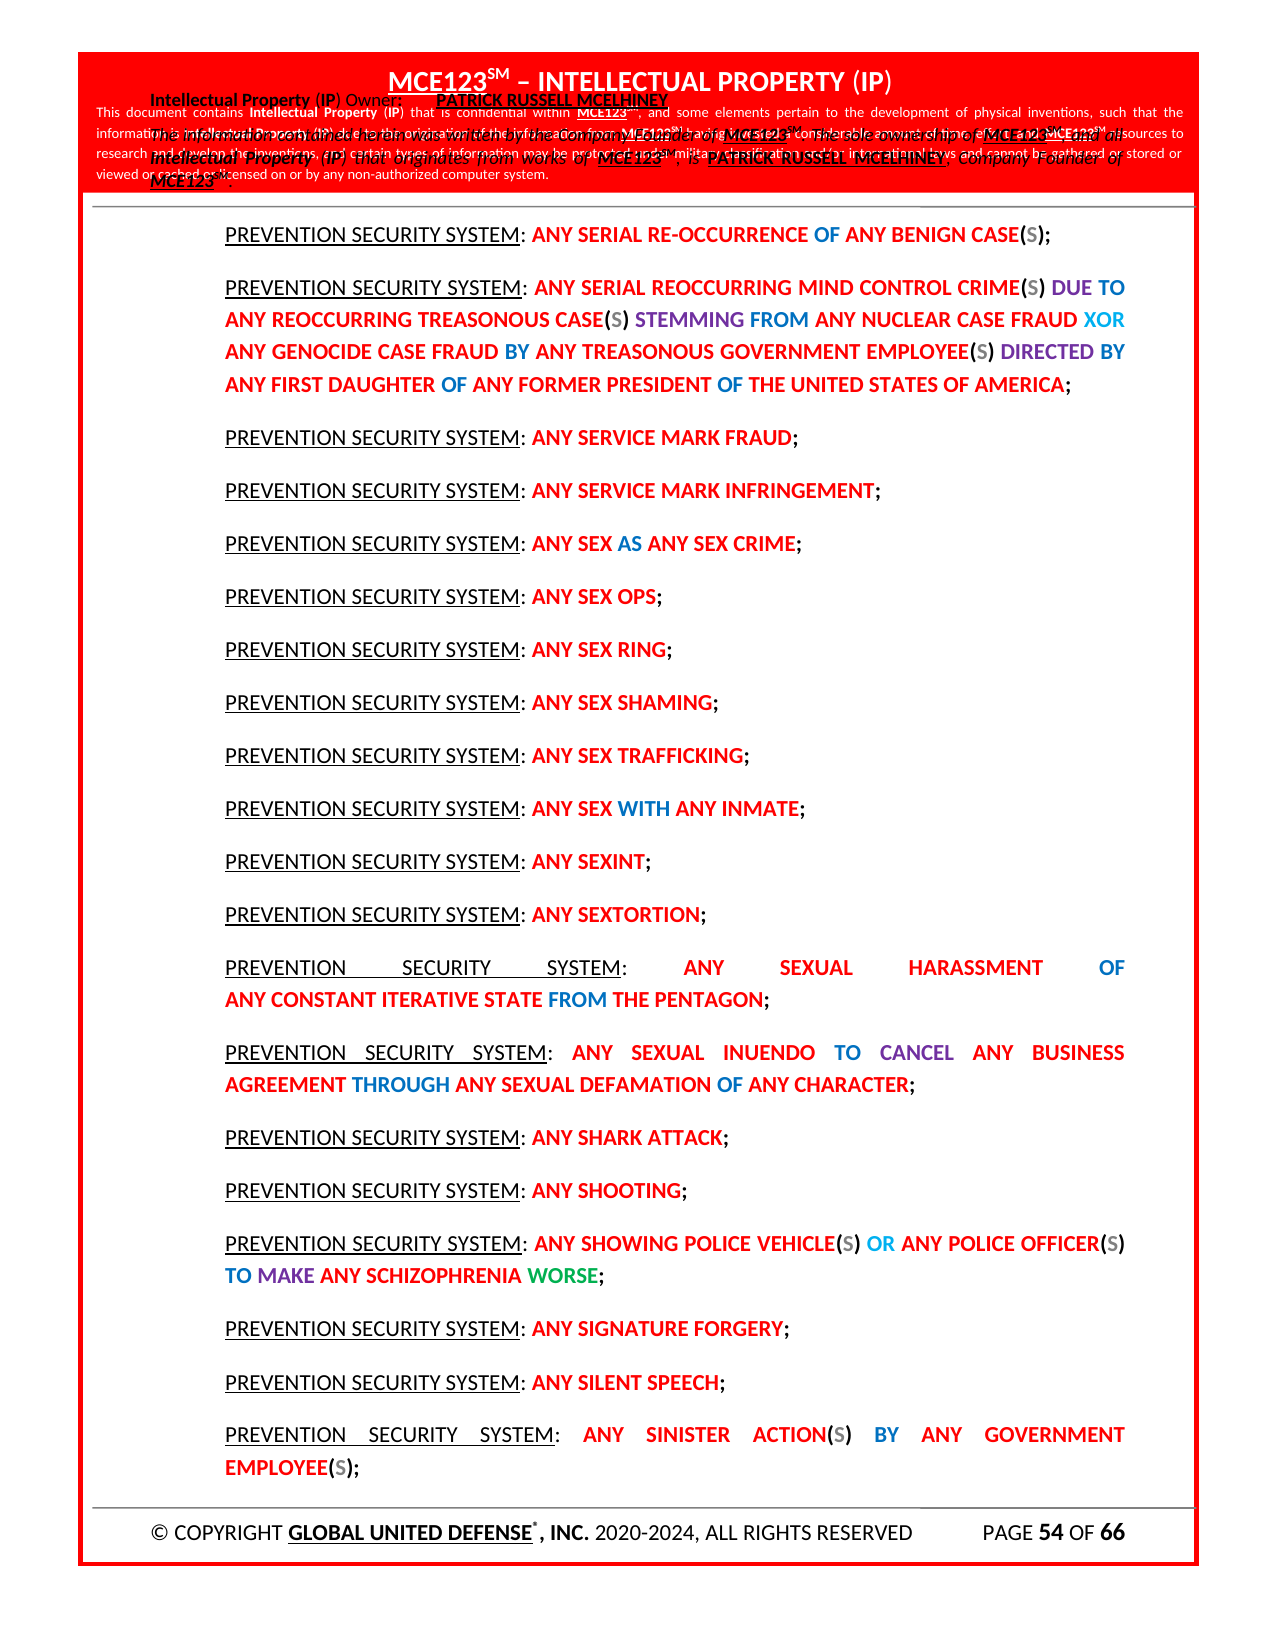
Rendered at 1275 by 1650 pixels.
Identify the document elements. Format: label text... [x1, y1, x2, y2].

text PREVENTION SECURITY SYSTEM: ANY SEX RING; [225, 635, 1125, 663]
text PREVENTION SECURITY SYSTEM: ANY SERIAL REOCCURRING MIND CONTROL CRIME(S) DUE TO ANY REOCCURRING TREASONOUS CASE(S) STEMMING FROM ANY NUCLEAR CASE FRAUD XOR ANY GENOCIDE CASE FRAUD BY ANY TREASONOUS GOVERNMENT EMPLOYEE(S) DIRECTED BY ANY FIRST DAUGHTER OF ANY FORMER PRESIDENT OF THE UNITED STATES OF AMERICA; [225, 273, 1125, 398]
text PREVENTION SECURITY SYSTEM: ANY SEXINT; [225, 847, 1125, 875]
text PREVENTION SECURITY SYSTEM: ANY SEXUAL HARASSMENT OF ANY CONSTANT ITERATIVE STATE FROM THE PENTAGON; [225, 953, 1125, 1013]
text PREVENTION SECURITY SYSTEM: ANY SHOWING POLICE VEHICLE(S) OR ANY POLICE OFFICER(S) TO MAKE ANY SCHIZOPHRENIA WORSE; [225, 1229, 1125, 1289]
text PREVENTION SECURITY SYSTEM: ANY SERIAL RE-OCCURRENCE OF ANY BENIGN CASE(S); [225, 220, 1125, 248]
text PREVENTION SECURITY SYSTEM: ANY SINISTER ACTION(S) BY ANY GOVERNMENT EMPLOYEE(S); [225, 1421, 1125, 1481]
text PREVENTION SECURITY SYSTEM: ANY SHOOTING; [225, 1176, 1125, 1204]
text PREVENTION SECURITY SYSTEM: ANY SERVICE MARK FRAUD; [225, 423, 1125, 451]
text PREVENTION SECURITY SYSTEM: ANY SEX SHAMING; [225, 688, 1125, 716]
text PREVENTION SECURITY SYSTEM: ANY SILENT SPEECH; [225, 1368, 1125, 1396]
text PREVENTION SECURITY SYSTEM: ANY SEX OPS; [225, 582, 1125, 610]
text PREVENTION SECURITY SYSTEM: ANY SEX WITH ANY INMATE; [225, 794, 1125, 822]
text PREVENTION SECURITY SYSTEM: ANY SIGNATURE FORGERY; [225, 1314, 1125, 1343]
text PREVENTION SECURITY SYSTEM: ANY SEX AS ANY SEX CRIME; [225, 529, 1125, 557]
text PREVENTION SECURITY SYSTEM: ANY SERVICE MARK INFRINGEMENT; [225, 476, 1125, 504]
text PREVENTION SECURITY SYSTEM: ANY SEXTORTION; [225, 900, 1125, 928]
text PREVENTION SECURITY SYSTEM: ANY SEXUAL INUENDO TO CANCEL ANY BUSINESS AGREEMENT THROUGH ANY SEXUAL DEFAMATION OF ANY CHARACTER; [225, 1038, 1125, 1098]
text PREVENTION SECURITY SYSTEM: ANY SEX TRAFFICKING; [225, 741, 1125, 769]
text PREVENTION SECURITY SYSTEM: ANY SHARK ATTACK; [225, 1123, 1125, 1151]
